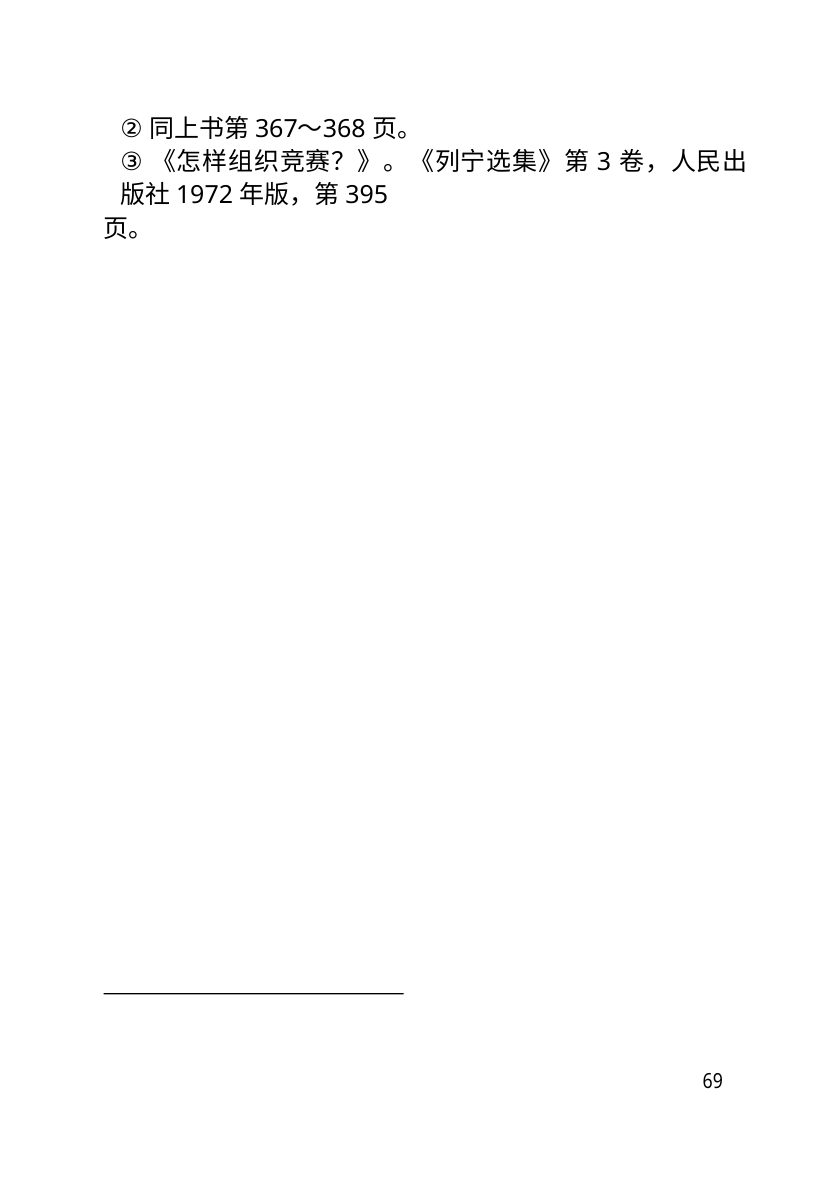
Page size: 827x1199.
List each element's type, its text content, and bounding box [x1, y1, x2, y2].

text ② 同上书第 367～368 页。 [120, 110, 748, 144]
text 页。 [103, 210, 748, 244]
text ③ 《怎样组织竞赛？》。《列宁选集》第 3 卷，人民出版社 1972 年版，第 395 [120, 144, 748, 210]
